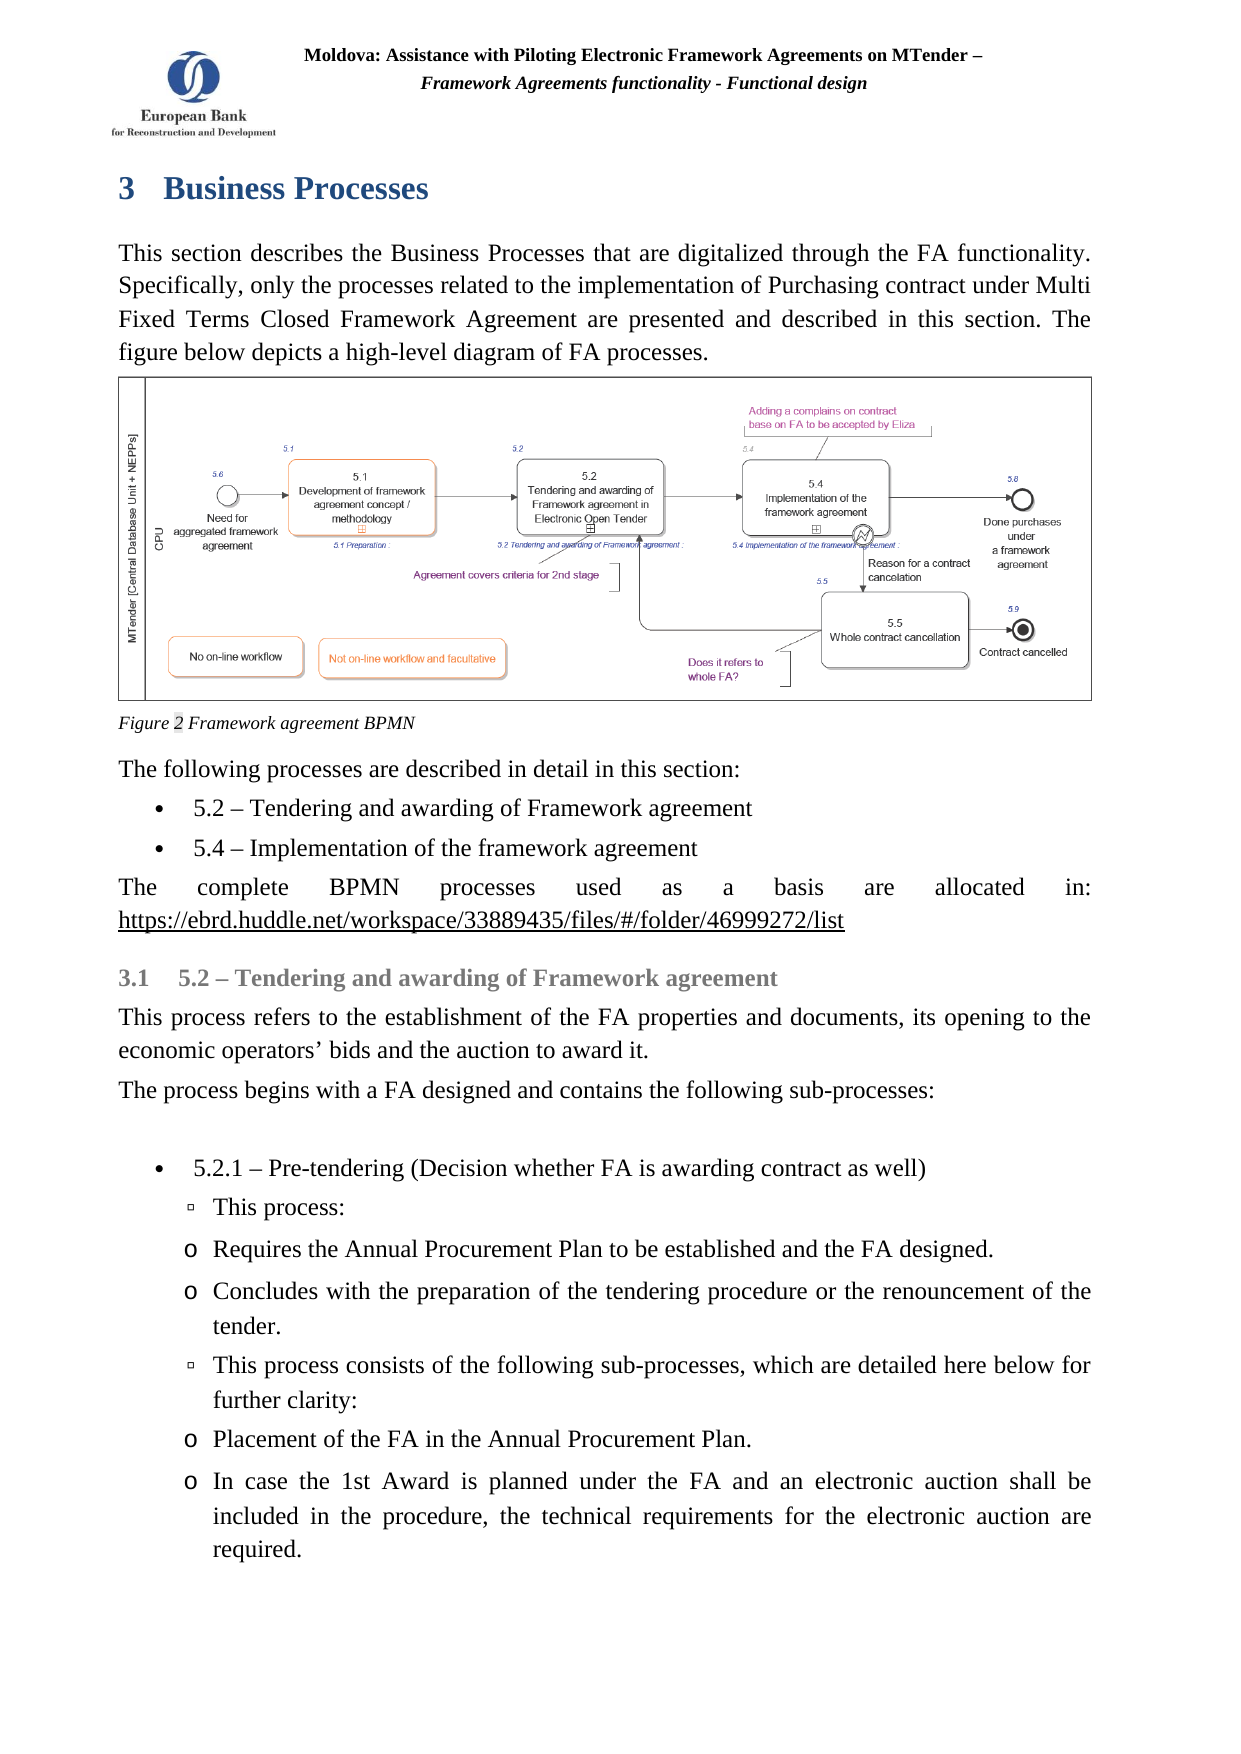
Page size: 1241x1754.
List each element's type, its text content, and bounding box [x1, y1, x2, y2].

text Concludes with the preparation of the tendering procedure or the renouncement of the tender. [183, 1276, 1092, 1340]
subtitle Business Processes [118, 168, 1092, 207]
text Figure 2 Framework agreement BPMN [183, 712, 1092, 733]
text This section describes the Business Processes that are digitalized through the FA functionality. Specifically, only the processes related to the implementation of Purchasing contract under Multi Fixed Terms Closed Framework Agreement are presented and described in this section. The figure below depicts a high-level diagram of FA processes. [118, 238, 1092, 365]
picture [111, 51, 276, 138]
text 5.2 – Tendering and awarding of Framework agreement [156, 793, 1092, 822]
text This process: [183, 1192, 1092, 1223]
text Placement of the FA in the Annual Procurement Plan. [183, 1424, 1092, 1455]
text Requires the Annual Procurement Plan to be established and the FA designed. [183, 1234, 1092, 1265]
text 5.2.1 – Pre-tendering (Decision whether FA is awarding contract as well) [156, 1153, 1092, 1182]
picture [118, 376, 1093, 702]
text This process refers to the establishment of the FA properties and documents, its opening to the economic operators’ bids and the auction to award it. [118, 1002, 1092, 1064]
text The following processes are described in detail in this section: [118, 754, 1092, 783]
subtitle 5.2 – Tendering and awarding of Framework agreement [118, 963, 1092, 992]
list The complete BPMN processes used as a basis are allocated in: https://ebrd.huddle.net/workspace/33889435/files/#/folder/46999272/list [118, 872, 1092, 934]
text In case the 1st Award is planned under the FA and an electronic auction shall be included in the procedure, the technical requirements for the electronic auction are required. [183, 1466, 1092, 1563]
text This process consists of the following sub-processes, which are detailed here below for further clarity: [183, 1350, 1092, 1414]
text 5.4 – Implementation of the framework agreement [156, 833, 1092, 862]
text The process begins with a FA designed and contains the following sub-processes: [118, 1075, 1092, 1103]
